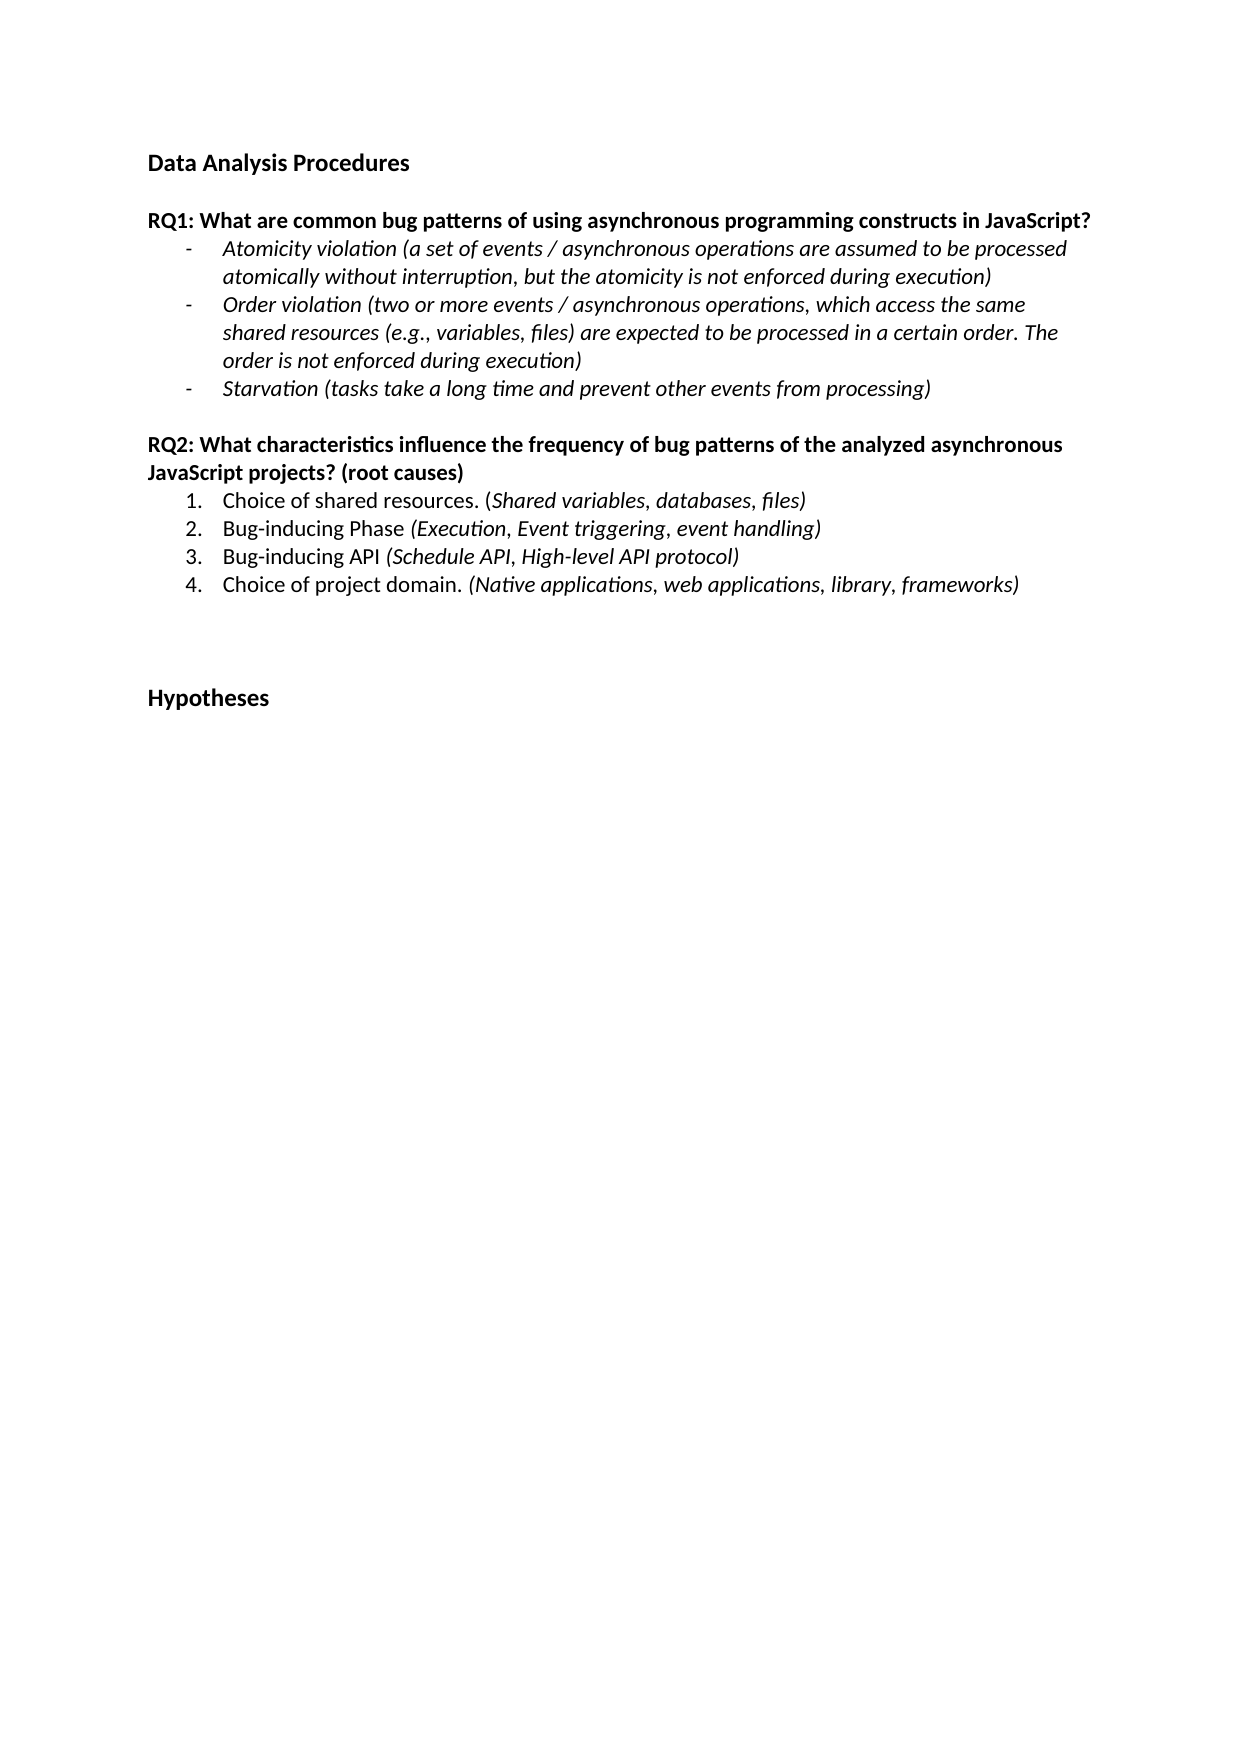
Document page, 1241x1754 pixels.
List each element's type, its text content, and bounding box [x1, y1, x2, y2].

list Starvation (tasks take a long time and prevent other events from processing) [185, 374, 1093, 402]
list Bug-inducing Phase (Execution, Event triggering, event handling) [185, 514, 1093, 542]
text Hypotheses [148, 682, 1093, 713]
list Order violation (two or more events / asynchronous operations, which access the same shared resources (e.g., variables, files) are expected to be processed in a certain order. The order is not enforced during execution) [185, 290, 1093, 374]
list Choice of project domain. (Native applications, web applications, library, frameworks) [185, 570, 1093, 598]
list Bug-inducing API (Schedule API, High-level API protocol) [185, 542, 1093, 570]
list Atomicity violation (a set of events / asynchronous operations are assumed to be processed atomically without interruption, but the atomicity is not enforced during execution) [185, 234, 1093, 290]
list Choice of shared resources. (Shared variables, databases, files) [185, 486, 1093, 514]
text Data Analysis Procedures [148, 148, 1093, 178]
text RQ1: What are common bug patterns of using asynchronous programming constructs in JavaScript? [148, 206, 1093, 234]
text RQ2: What characteristics influence the frequency of bug patterns of the analyzed asynchronous JavaScript projects? (root causes) [148, 430, 1093, 486]
